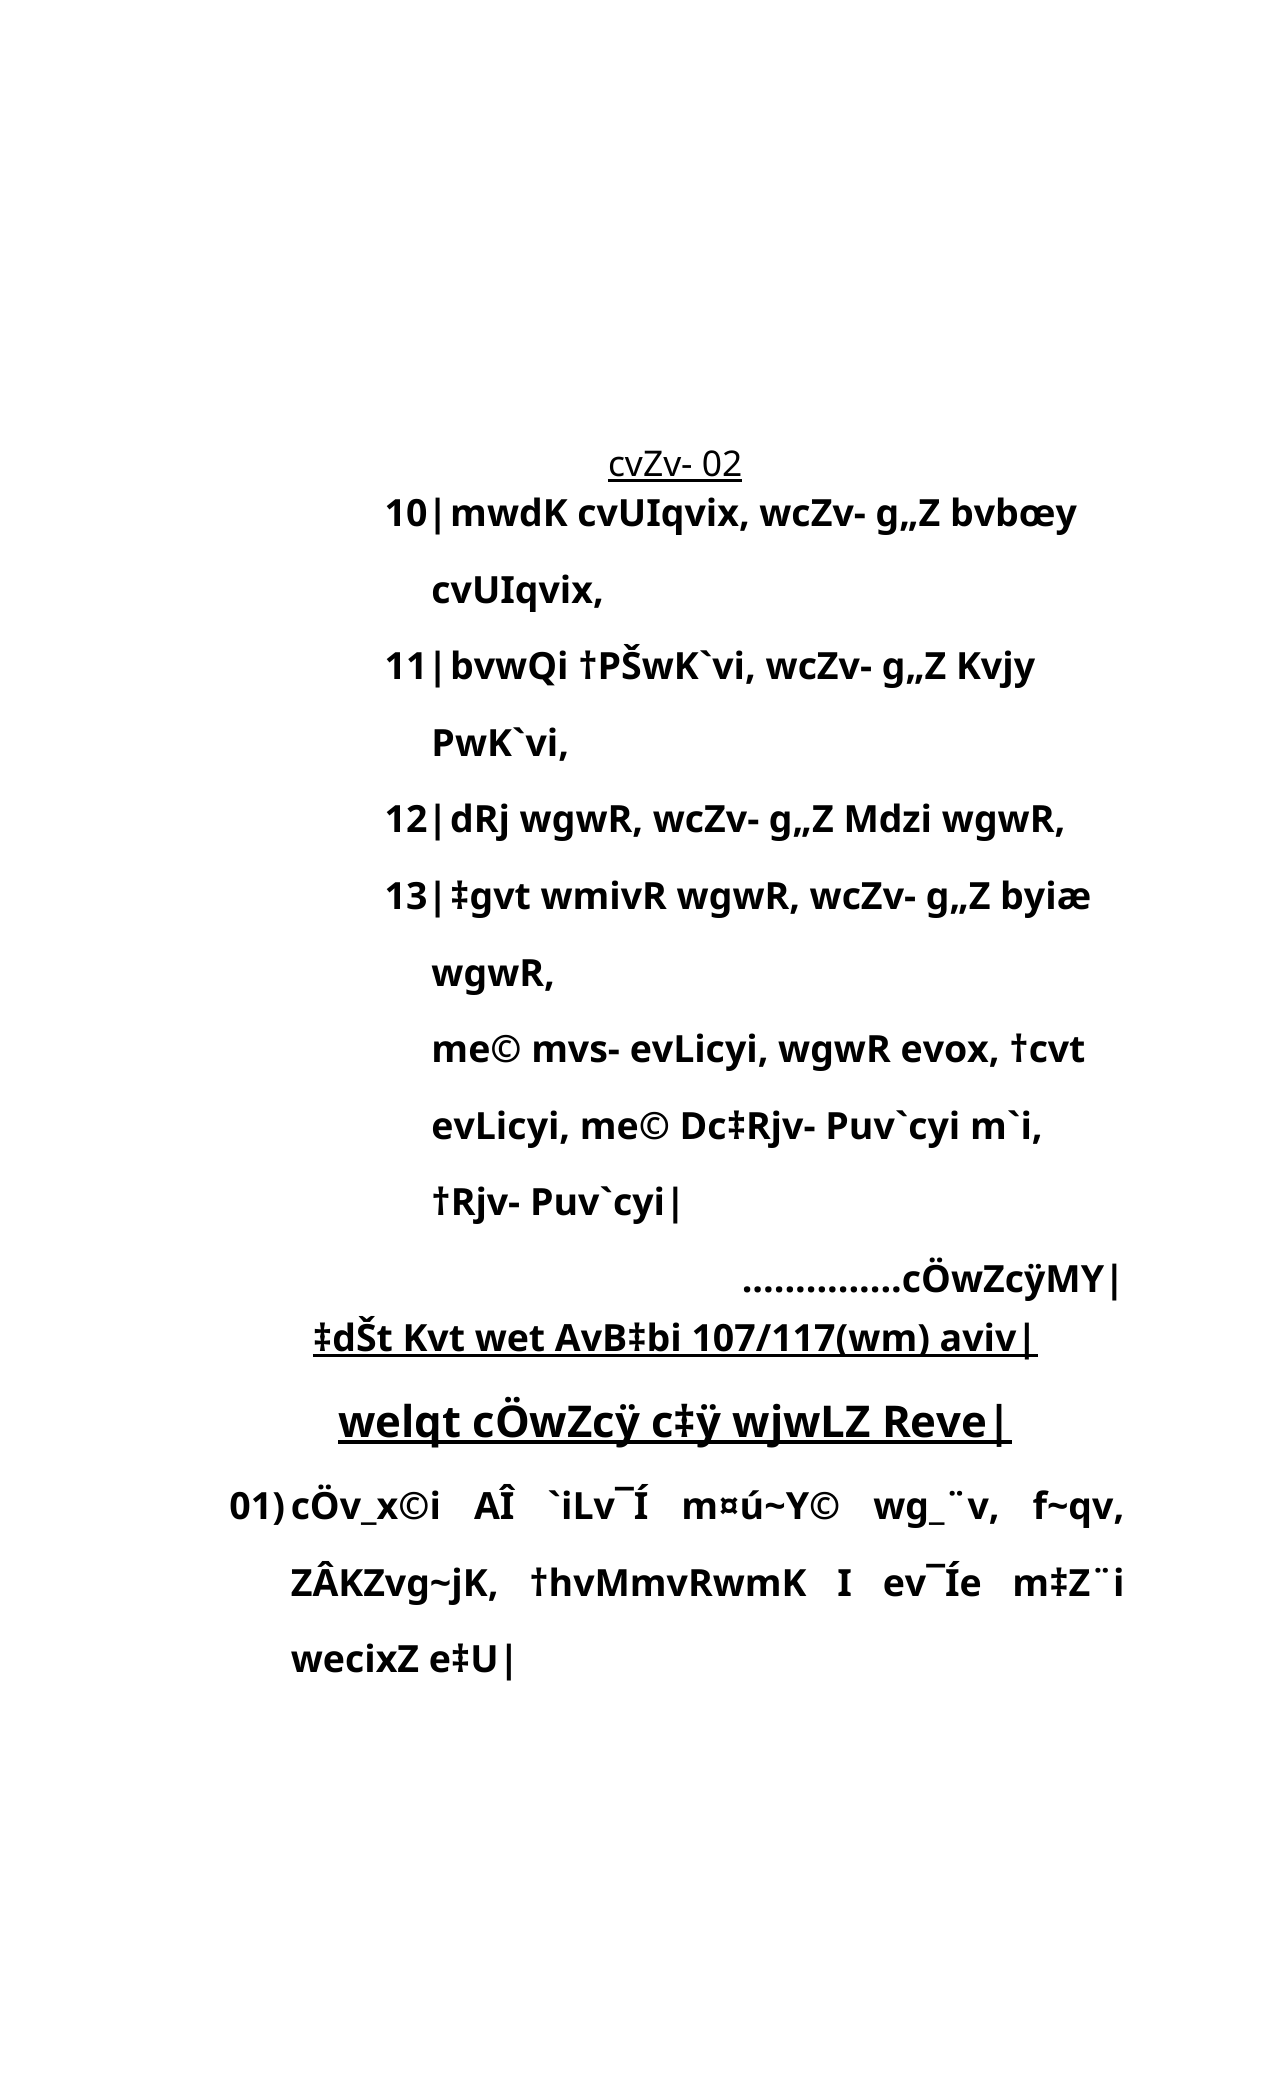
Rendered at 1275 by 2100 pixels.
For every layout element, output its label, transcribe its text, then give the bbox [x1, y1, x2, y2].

list cÖv_x©i AÎ `iLv¯Í m¤ú~Y© wg_¨v, f~qv, ZÂKZvg~jK, †hvMmvRwmK I ev¯Íe m‡Z¨i wecixZ e‡U| [229, 1479, 1125, 1684]
list dRj wgwR, wcZv- g„Z Mdzi wgwR, [384, 793, 1125, 844]
text welqt cÖwZcÿ c‡ÿ wjwLZ Reve| [225, 1390, 1125, 1450]
text ‡dŠt Kvt wet AvB‡bi 107/117(wm) aviv| [225, 1311, 1125, 1362]
list ‡gvt wmivR wgwR, wcZv- g„Z byiæ wgwR, [384, 869, 1125, 997]
list me© mvs- evLicyi, wgwR evox, †cvt evLicyi, me© Dc‡Rjv- Puv`cyi m`i, †Rjv- Puv`cyi| [431, 1022, 1125, 1227]
list mwdK cvUIqvix, wcZv- g„Z bvbœy cvUIqvix, [384, 487, 1125, 614]
text ...............cÖwZcÿMY| [225, 1252, 1125, 1303]
list bvwQi †PŠwK`vi, wcZv- g„Z Kvjy PwK`vi, [384, 640, 1125, 767]
